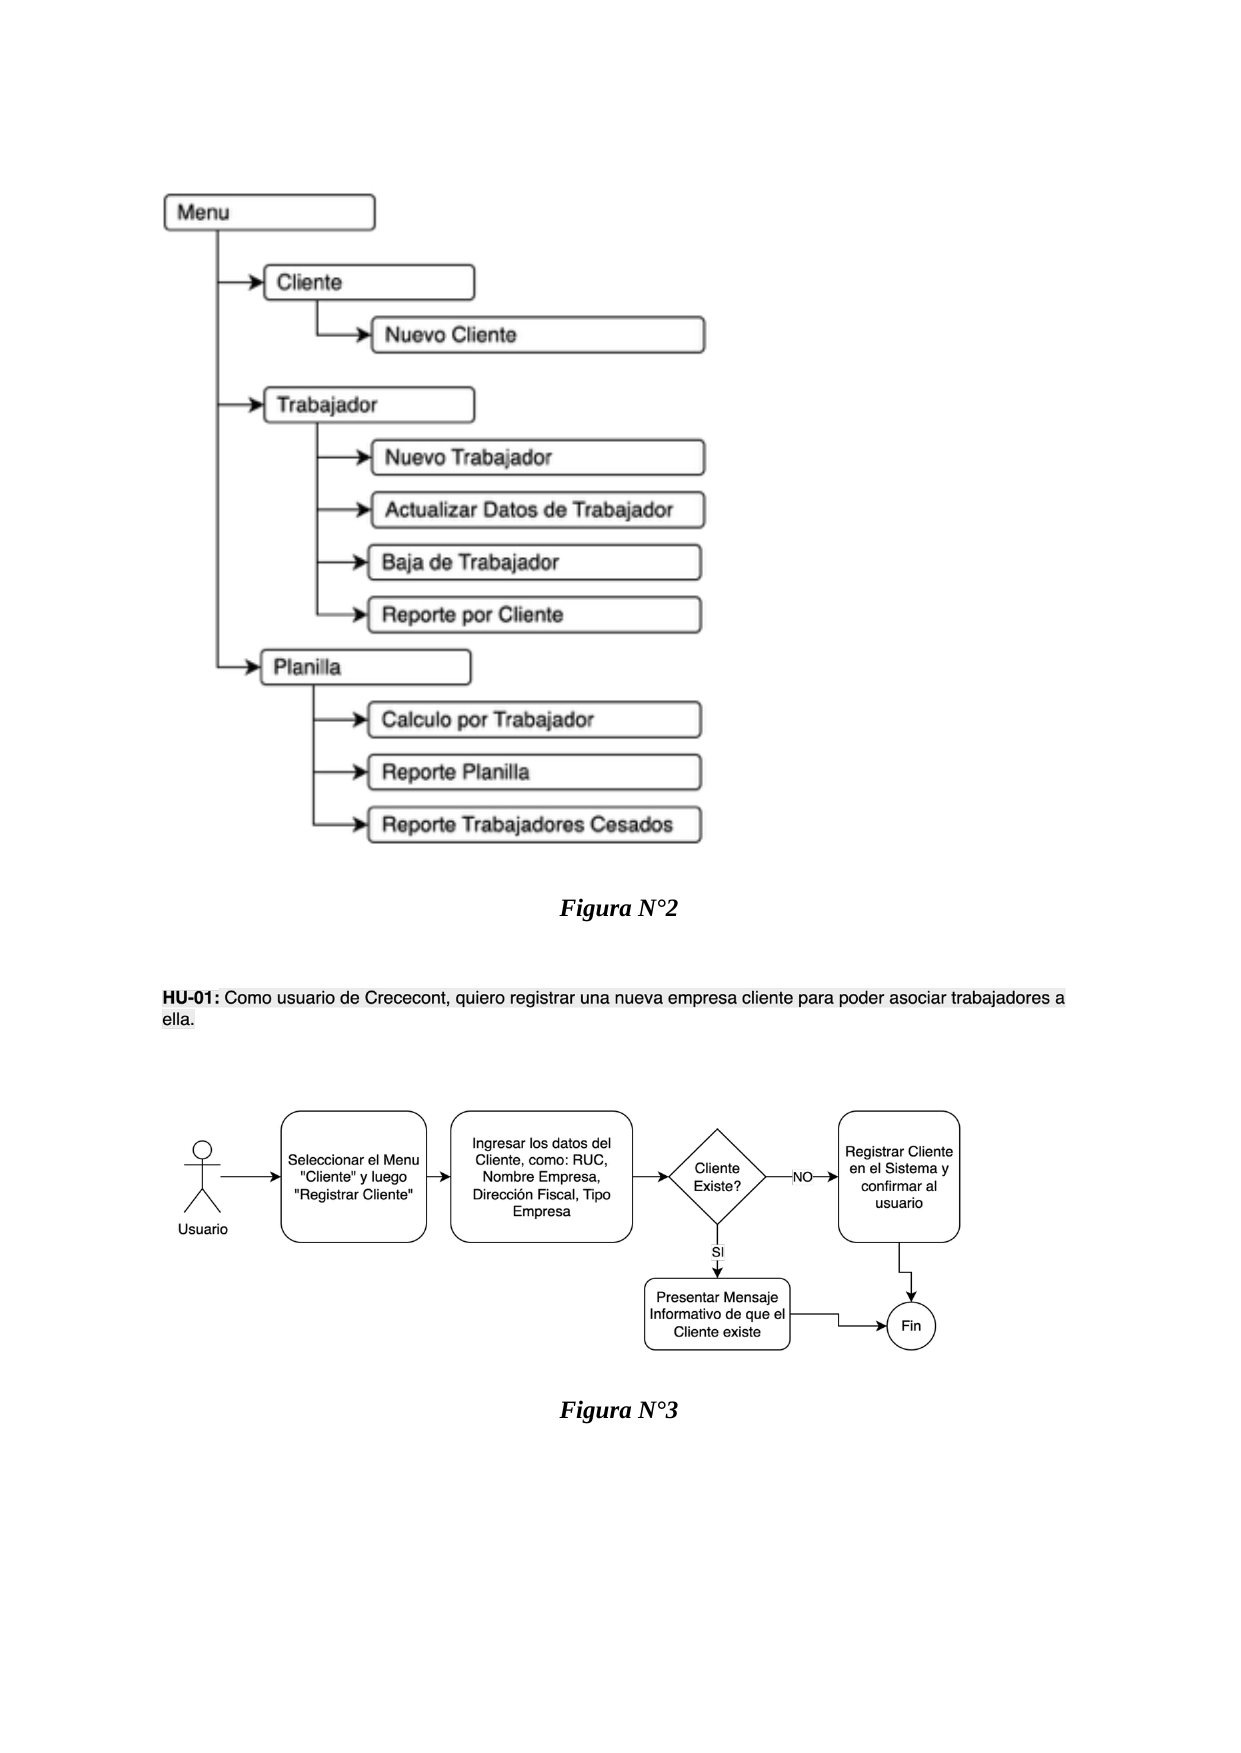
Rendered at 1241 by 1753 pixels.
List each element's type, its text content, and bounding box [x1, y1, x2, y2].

picture [147, 955, 1092, 1362]
picture [147, 177, 724, 861]
subtitle Figura N°3 [148, 1395, 1093, 1424]
subtitle Figura N°2 [148, 893, 1093, 922]
